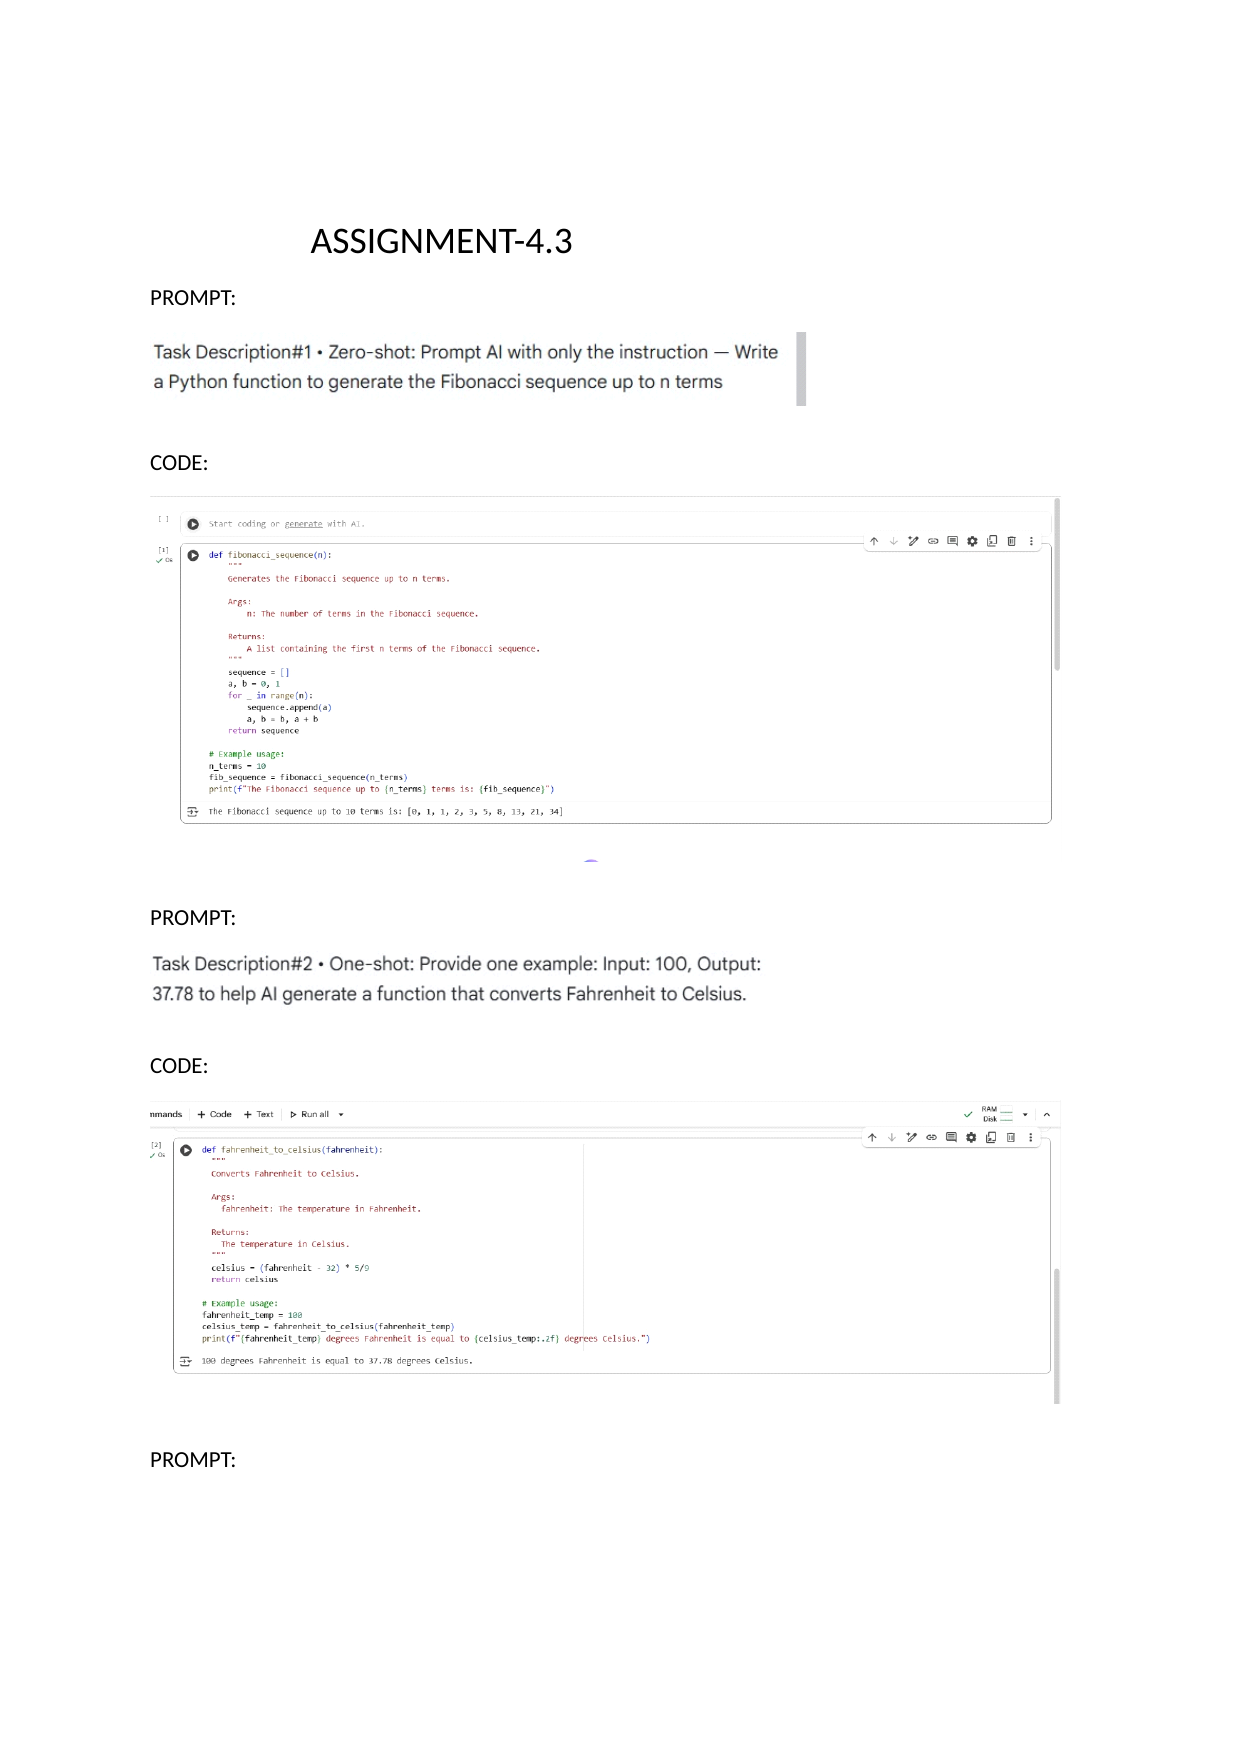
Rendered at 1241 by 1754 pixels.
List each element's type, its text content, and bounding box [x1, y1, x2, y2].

text ASSIGNMENT-4.3 [150, 217, 1090, 262]
text CODE: [150, 448, 1090, 476]
picture [150, 1100, 1062, 1404]
picture [150, 332, 807, 406]
text CODE: [150, 1051, 1090, 1079]
text PROMPT: [150, 903, 1090, 931]
picture [150, 496, 1062, 862]
text PROMPT: [150, 1445, 1090, 1473]
text PROMPT: [150, 283, 1090, 311]
picture [150, 951, 795, 1010]
